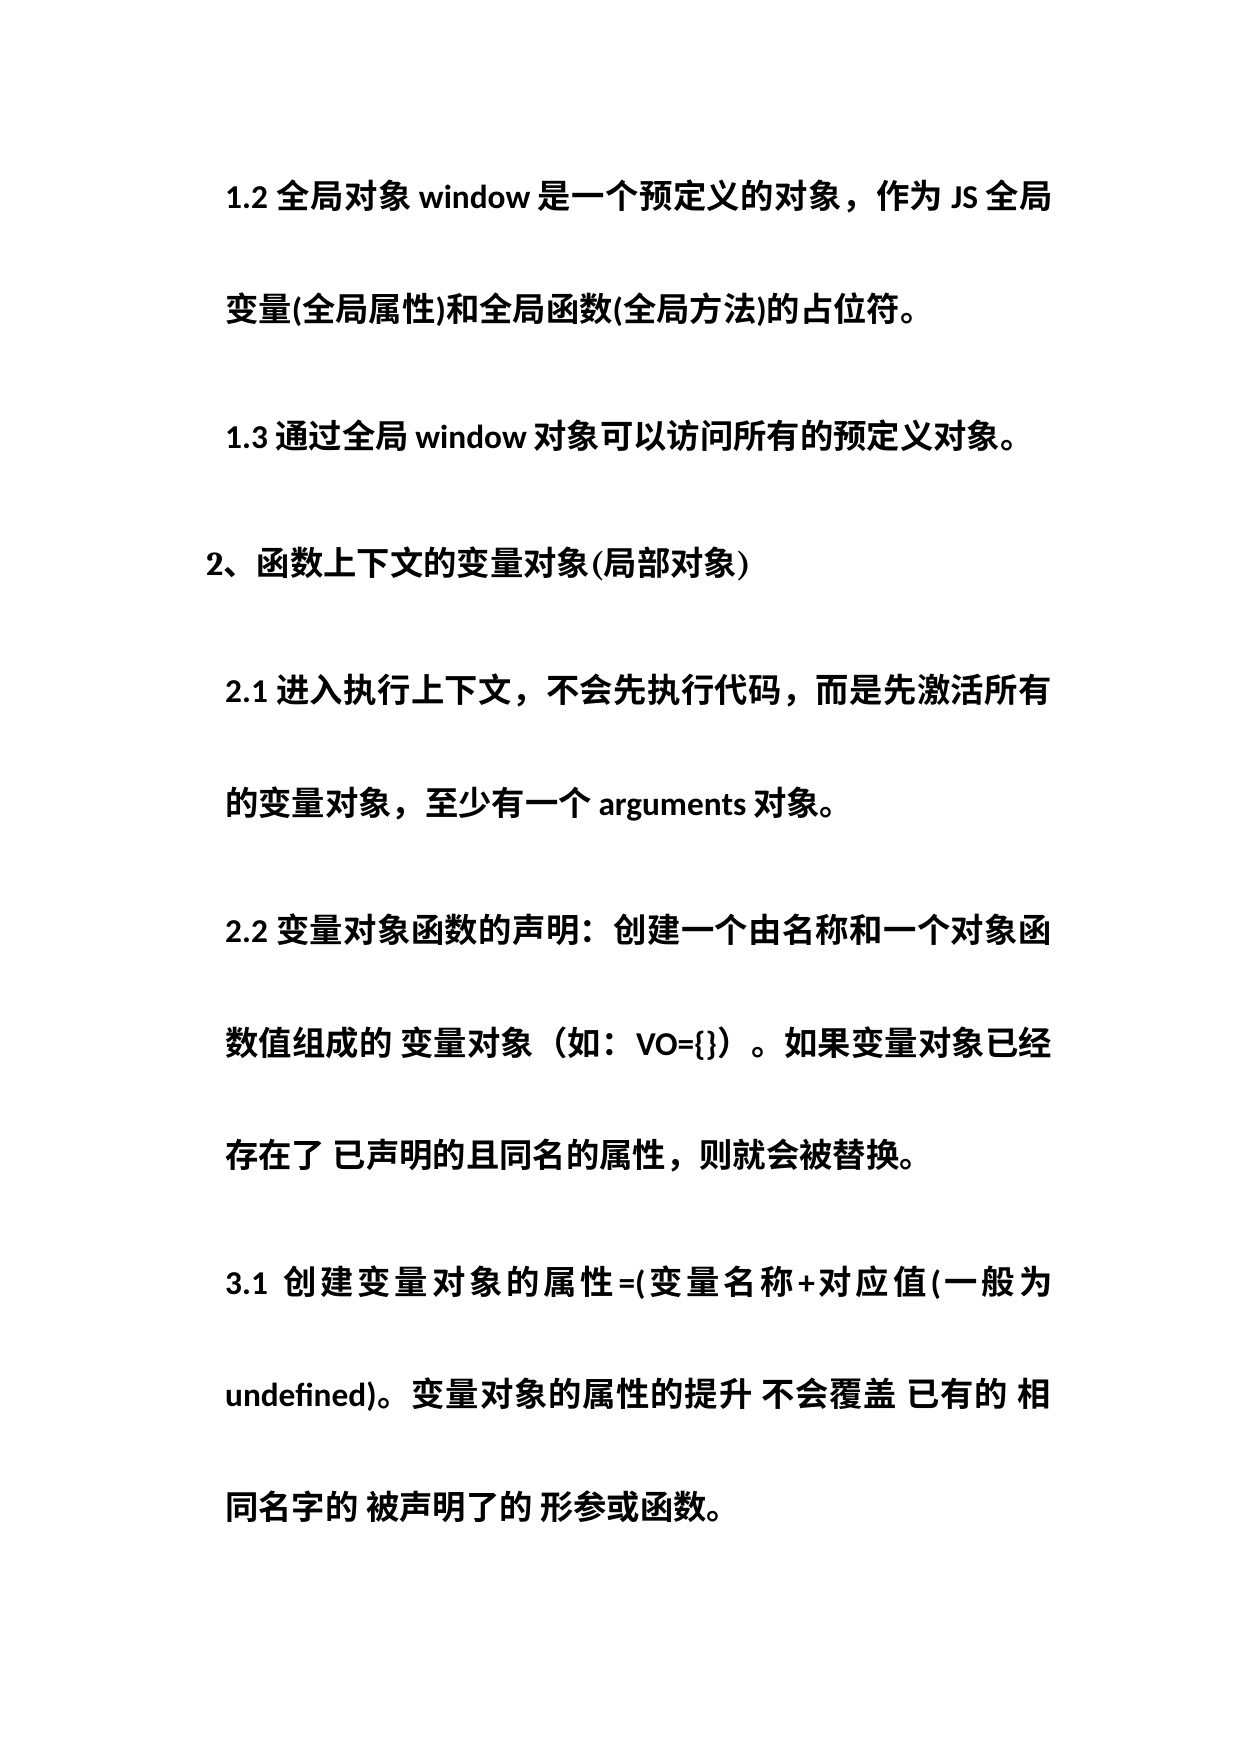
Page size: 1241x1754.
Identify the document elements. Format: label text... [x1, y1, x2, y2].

text 1.2 全局对象window是一个预定义的对象，作为JS全局变量(全局属性)和全局函数(全局方法)的占位符。 [225, 162, 1053, 339]
text 2.1 进入执行上下文，不会先执行代码，而是先激活所有的变量对象，至少有一个arguments对象。 [225, 656, 1053, 833]
text 3.1 创建变量对象的属性=(变量名称+对应值(一般为undefined)。变量对象的属性的提升 不会覆盖 已有的 相同名字的 被声明了的 形参或函数。 [225, 1247, 1053, 1537]
text 2、函数上下文的变量对象(局部对象) [206, 529, 1053, 594]
text 2.2 变量对象函数的声明：创建一个由名称和一个对象函数值组成的 变量对象（如：VO={}）。如果变量对象已经存在了 已声明的且同名的属性，则就会被替换。 [225, 896, 1053, 1185]
text 1.3 通过全局window对象可以访问所有的预定义对象。 [225, 402, 1053, 467]
